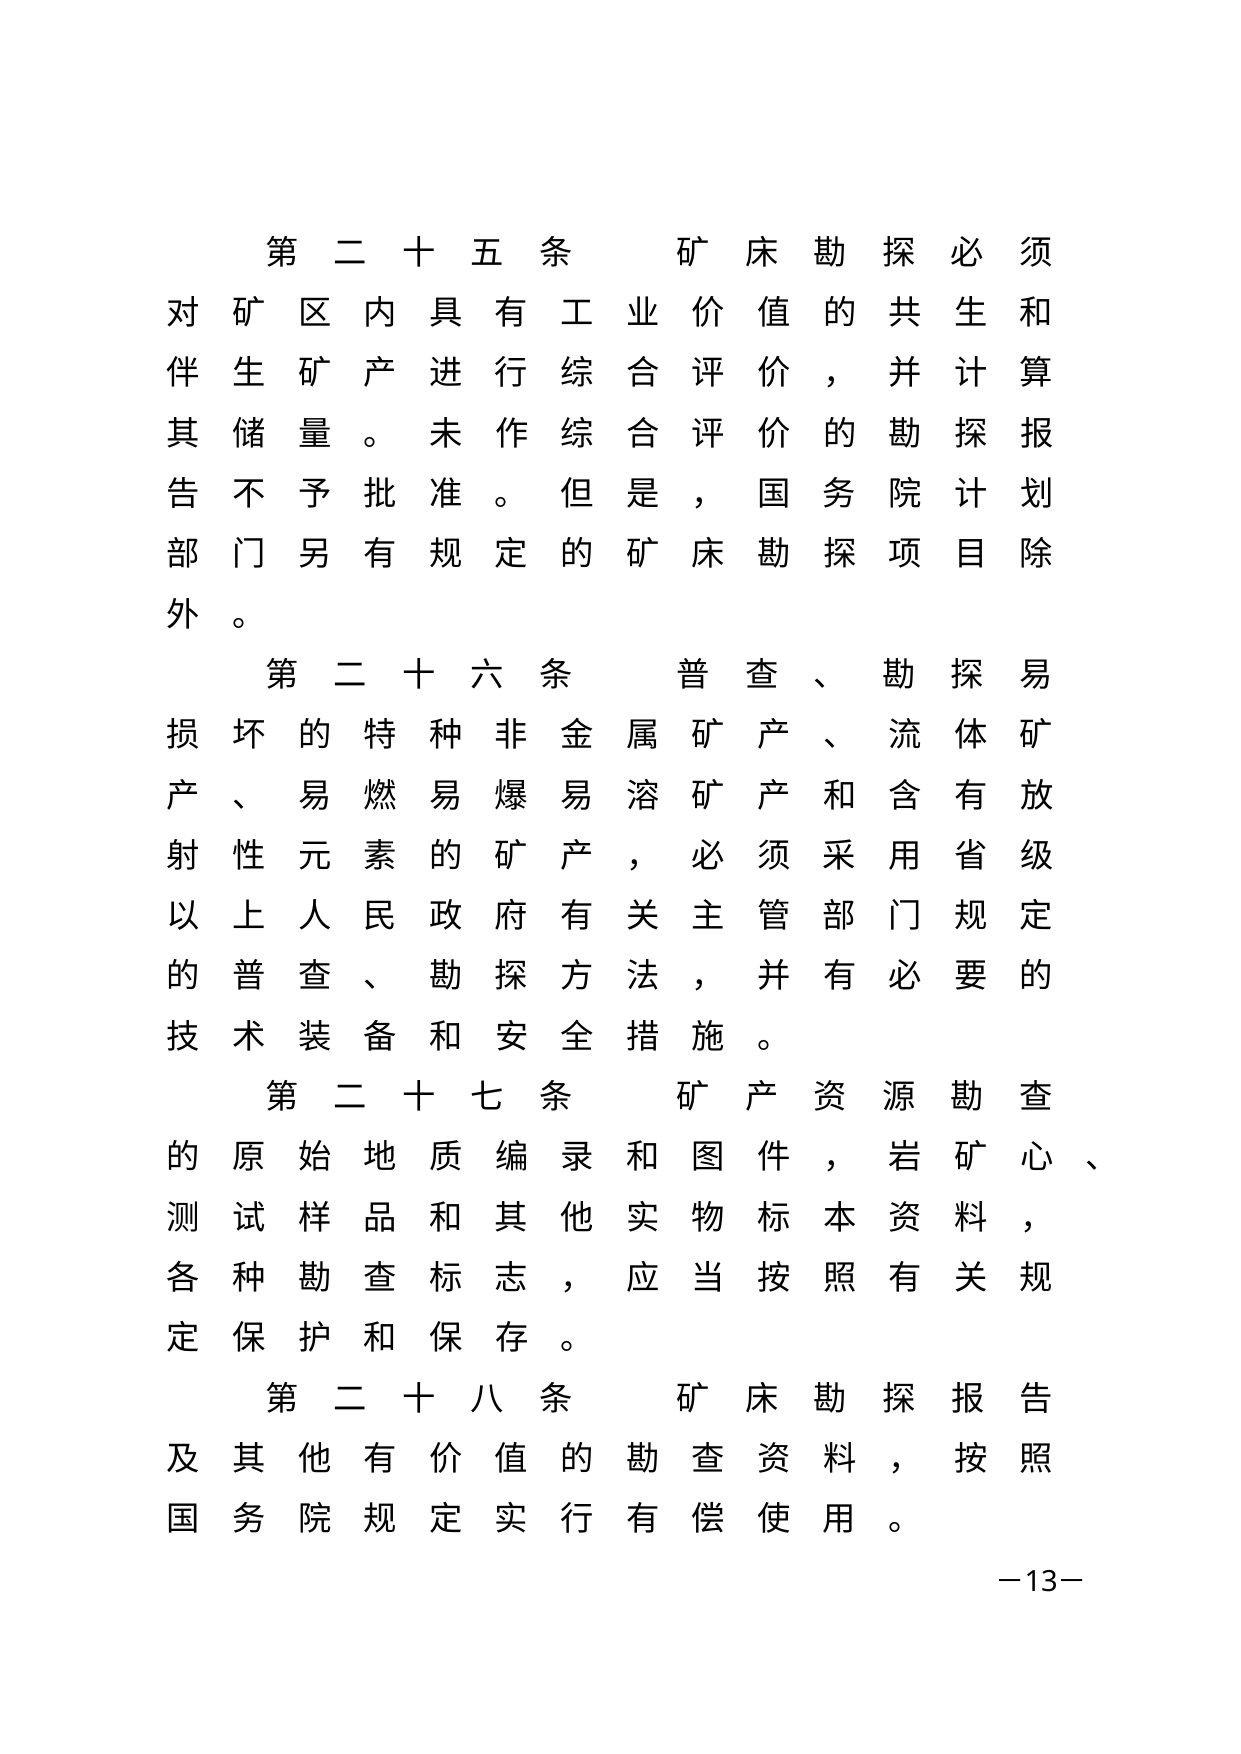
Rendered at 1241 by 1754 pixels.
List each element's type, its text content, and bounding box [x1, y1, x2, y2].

text 第二十八条 矿床勘探报告及其他有价值的勘查资料，按照国务院规定实行有偿使用。 [167, 1365, 1085, 1546]
text 第二十五条 矿床勘探必须对矿区内具有工业价值的共生和伴生矿产进行综合评价，并计算其储量。未作综合评价的勘探报告不予批准。但是，国务院计划部门另有规定的矿床勘探项目除外。 [167, 219, 1085, 642]
text 第二十七条 矿产资源勘查的原始地质编录和图件，岩矿心、测试样品和其他实物标本资料，各种勘查标志，应当按照有关规定保护和保存。 [167, 1064, 1085, 1365]
text 第二十六条 普查、勘探易损坏的特种非金属矿产、流体矿产、易燃易爆易溶矿产和含有放射性元素的矿产，必须采用省级以上人民政府有关主管部门规定的普查、勘探方法，并有必要的技术装备和安全措施。 [167, 642, 1085, 1064]
